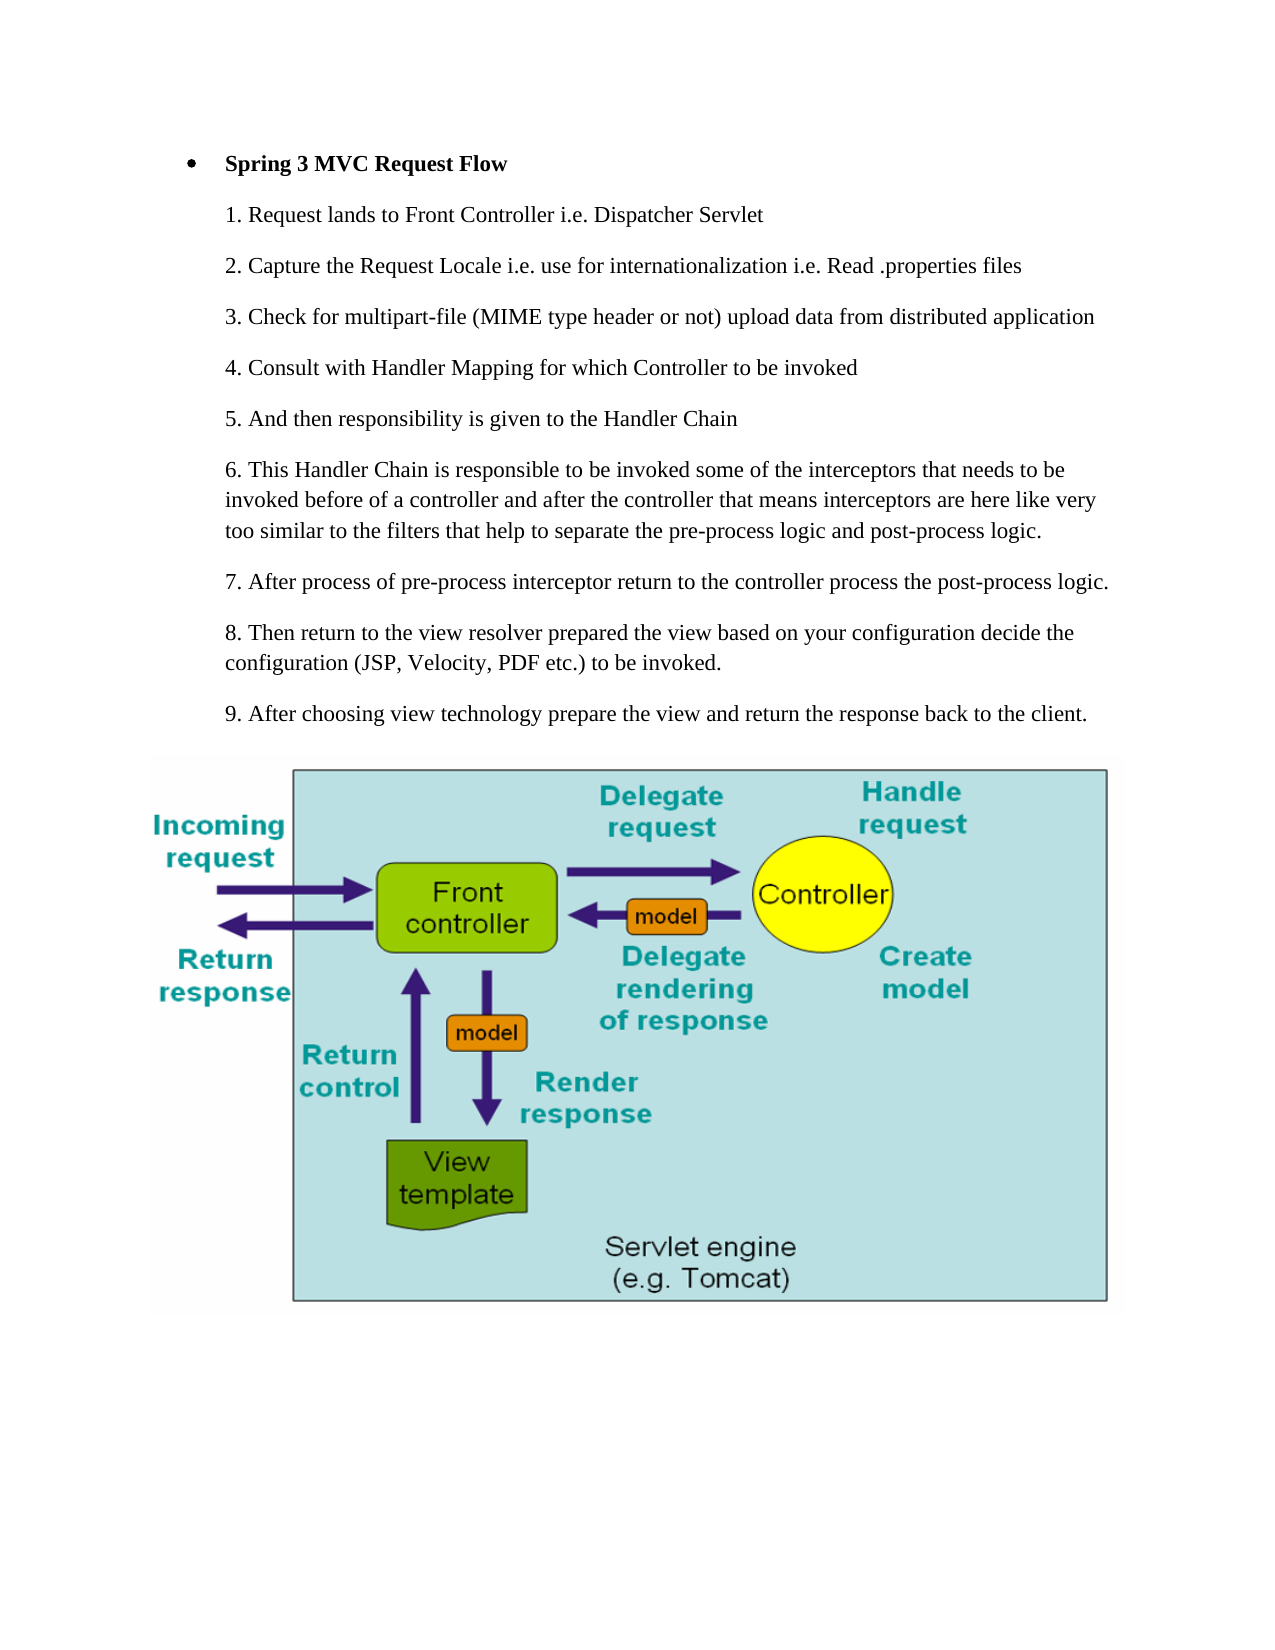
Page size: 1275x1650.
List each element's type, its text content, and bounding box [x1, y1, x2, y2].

list Spring 3 MVC Request Flow [187, 150, 1125, 176]
text 1. Request lands to Front Controller i.e. Dispatcher Servlet [225, 201, 1125, 227]
text 9. After choosing view technology prepare the view and return the response back to the client. [225, 700, 1125, 726]
text 7. After process of pre-process interceptor return to the controller process the post-process logic. [225, 568, 1125, 594]
text 3. Check for multipart-file (MIME type header or not) upload data from distributed application [225, 303, 1125, 329]
picture [150, 755, 1125, 1315]
text 5. And then responsibility is given to the Handler Chain [225, 405, 1125, 432]
text 2. Capture the Request Locale i.e. use for internationalization i.e. Read .properties files [225, 252, 1125, 278]
text 4. Consult with Handler Mapping for which Controller to be invoked [225, 354, 1125, 381]
text 8. Then return to the view resolver prepared the view based on your configuration decide the configuration (JSP, Velocity, PDF etc.) to be invoked. [225, 619, 1125, 675]
text 6. This Handler Chain is responsible to be invoked some of the interceptors that needs to be invoked before of a controller and after the controller that means interceptors are here like very too similar to the filters that help to separate the pre-process logic and post-process logic. [225, 456, 1125, 543]
